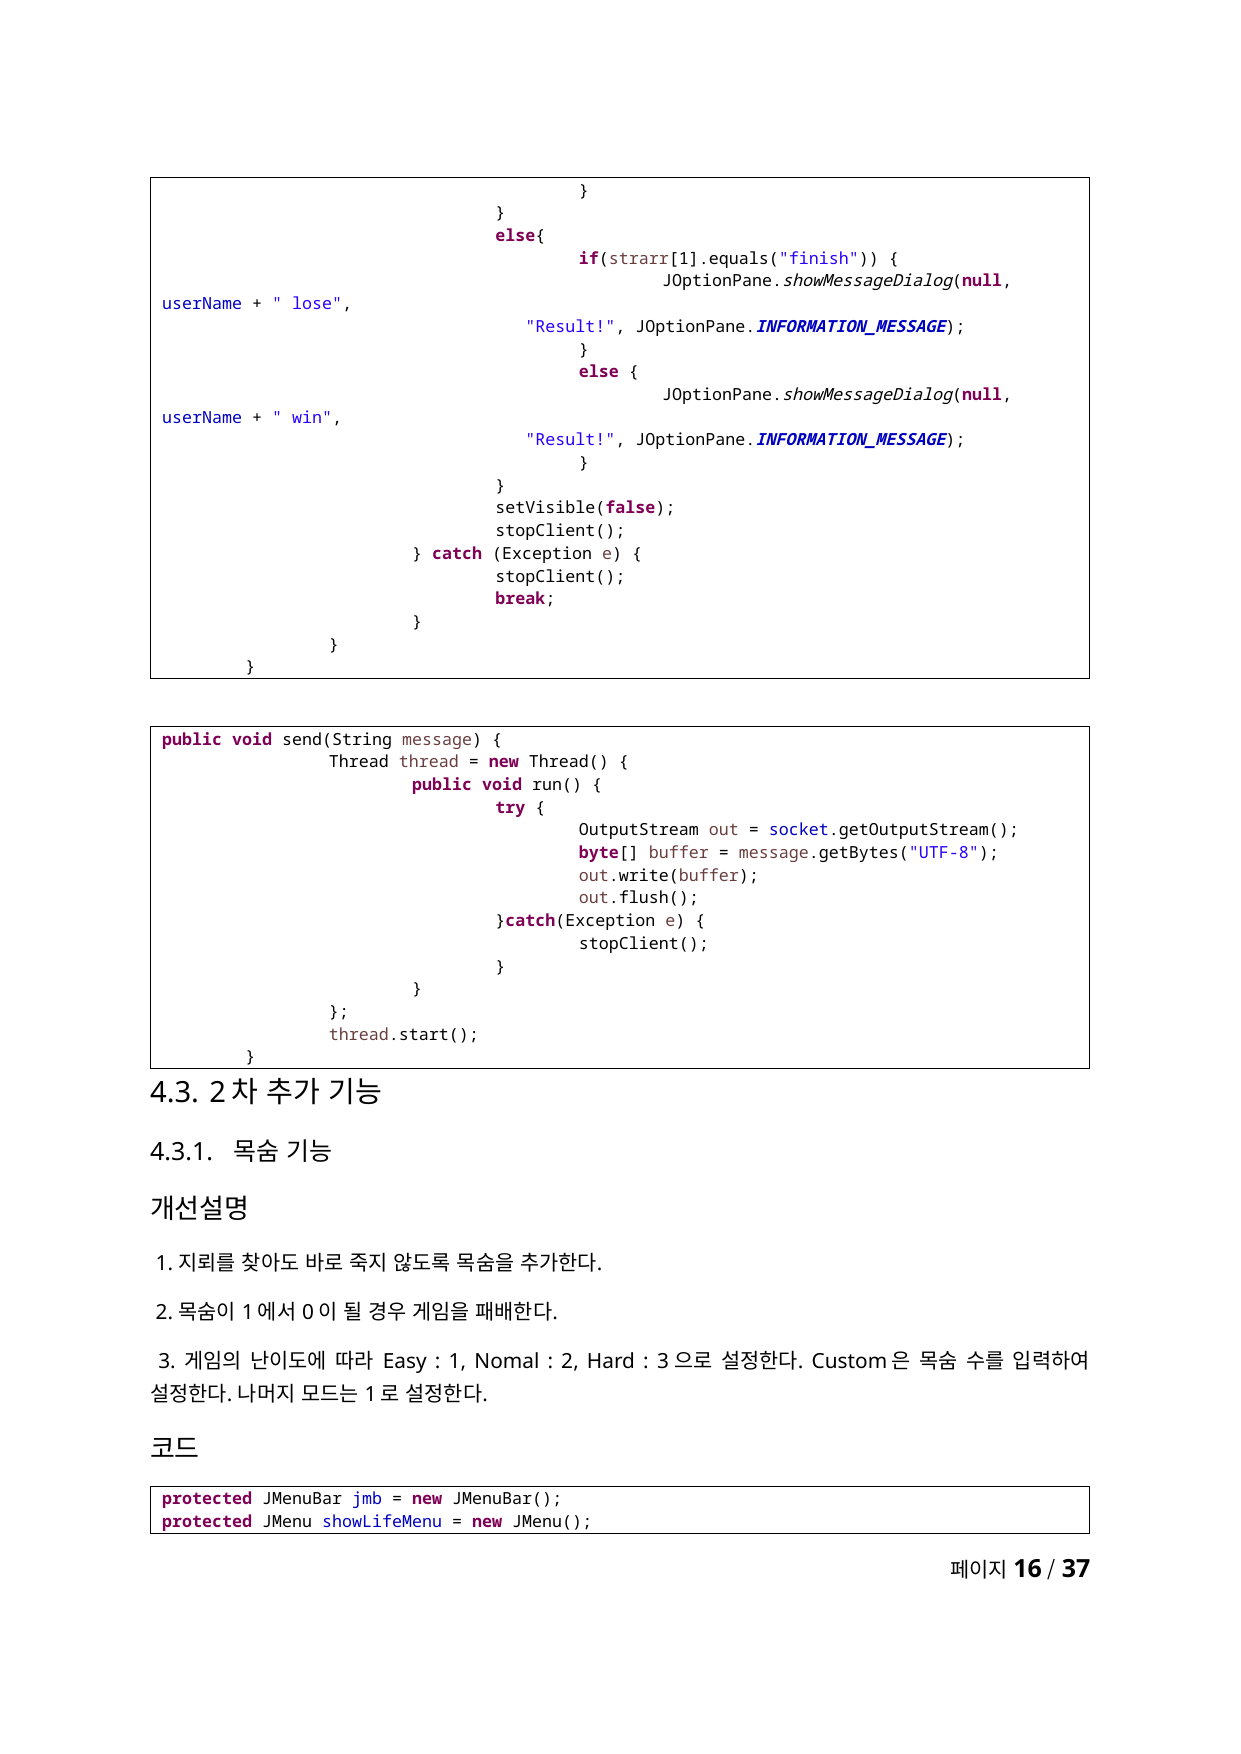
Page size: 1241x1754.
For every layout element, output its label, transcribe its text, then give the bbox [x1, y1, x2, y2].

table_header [151, 1487, 1089, 1532]
table_header public void send(String message) { Thread thread = new Thread() { public void run() { try { OutputStream out = socket.getOutputStream(); byte[] buffer = message.getBytes("UTF-8"); out.write(buffer); out.flush(); }catch(Exception e) { stopClient(); } } }; thread.start(); } [151, 727, 1089, 1068]
text 코드 [150, 1427, 1090, 1466]
text 목숨 기능 [150, 1131, 1090, 1167]
text 개선설명 [150, 1187, 1090, 1226]
text 2. 목숨이 1에서 0이 될 경우 게임을 패배한다. [150, 1295, 1090, 1326]
text 1. 지뢰를 찾아도 바로 죽지 않도록 목숨을 추가한다. [150, 1246, 1090, 1276]
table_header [151, 178, 1089, 678]
text 2차 추가 기능 [150, 1069, 1069, 1111]
text 3. 게임의 난이도에 따라 Easy : 1, Nomal : 2, Hard : 3으로 설정한다. Custom은 목숨 수를 입력하여 설정한다. 나머지 모드는 1로 설정한다. [150, 1345, 1090, 1408]
